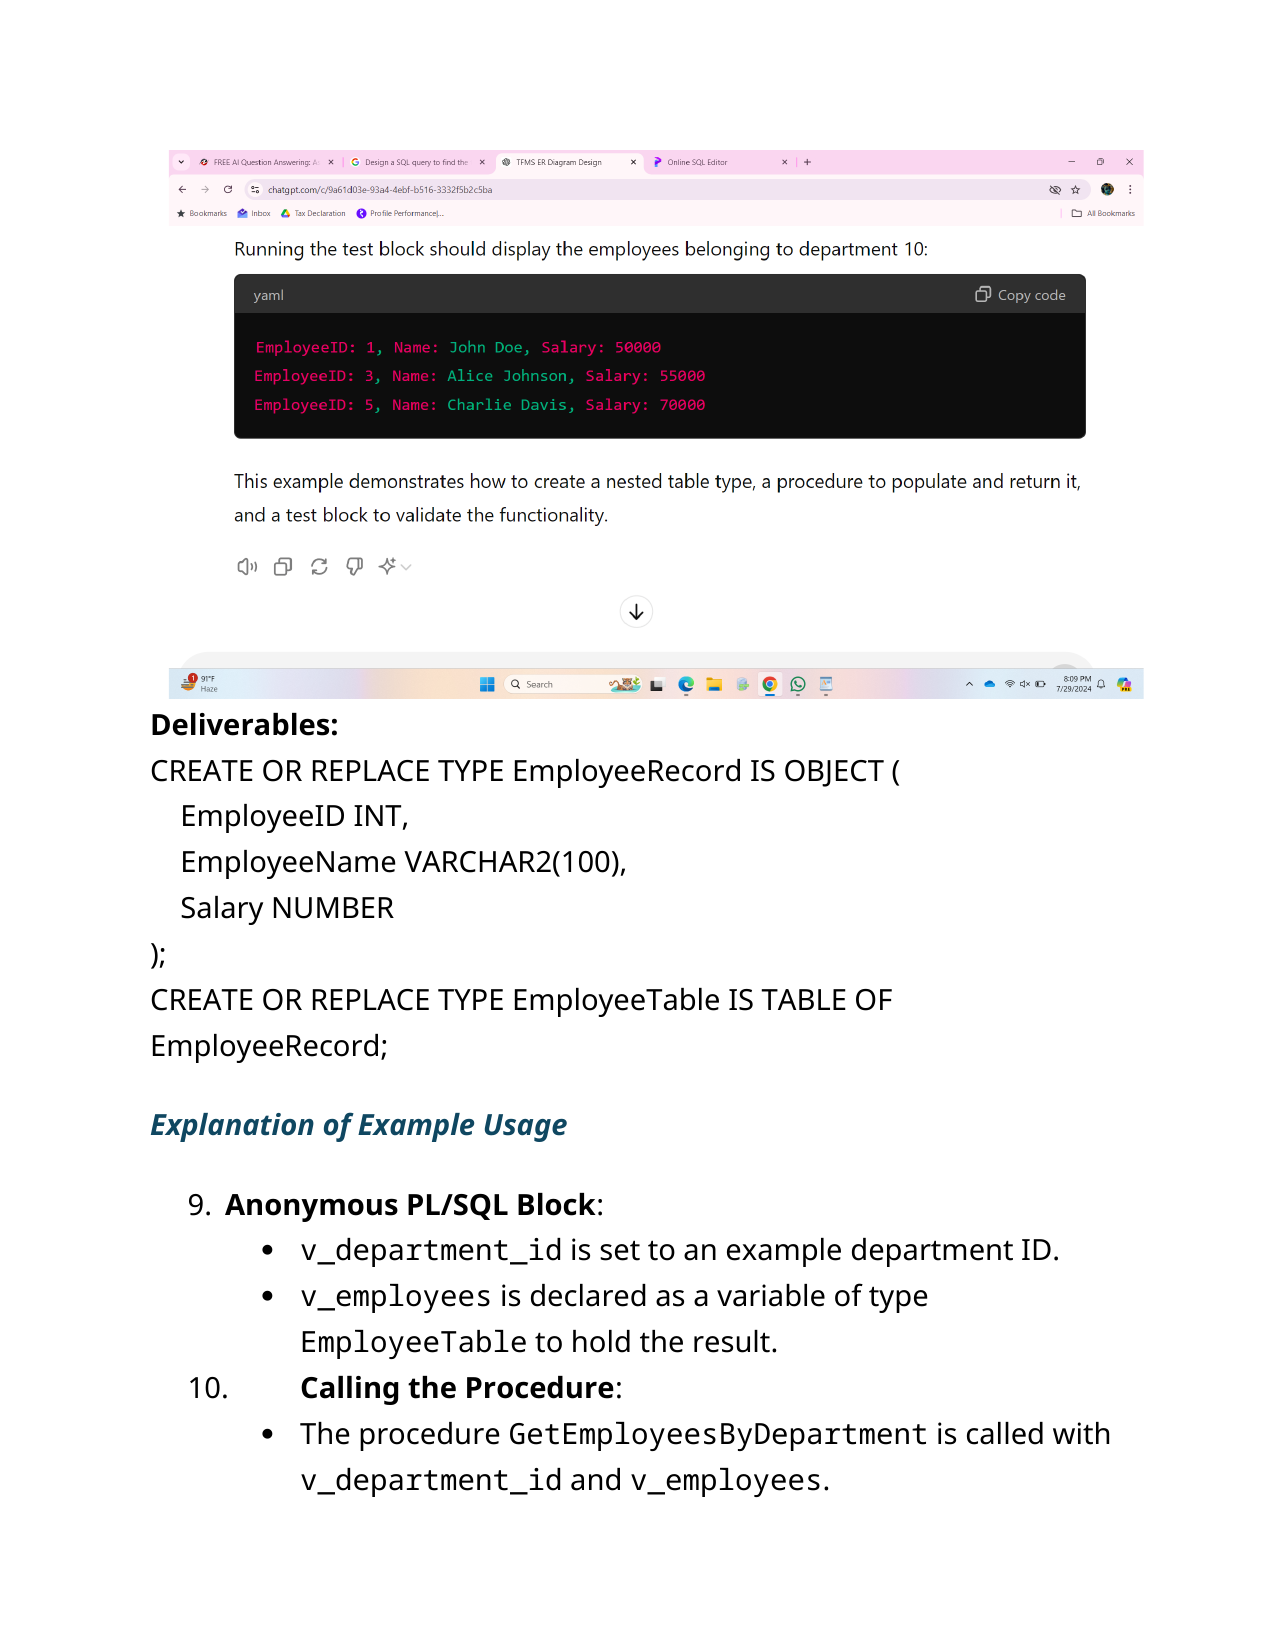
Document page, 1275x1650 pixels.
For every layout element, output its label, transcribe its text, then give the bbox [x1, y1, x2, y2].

text EmployeeID INT, [150, 796, 1125, 835]
text EmployeeName VARCHAR2(100), [150, 842, 1125, 881]
list The procedure GetEmployeesByDepartment is called with v_department_id and v_employees. [262, 1413, 1125, 1499]
list Anonymous PL/SQL Block: [187, 1184, 1125, 1223]
subtitle Explanation of Example Usage [150, 1104, 1125, 1144]
text Deliverables: [150, 704, 1125, 743]
text CREATE OR REPLACE TYPE EmployeeTable IS TABLE OF EmployeeRecord; [150, 979, 1125, 1065]
text CREATE OR REPLACE TYPE EmployeeRecord IS OBJECT ( [150, 750, 1125, 789]
list v_employees is declared as a variable of type EmployeeTable to hold the result. [262, 1276, 1125, 1361]
list Calling the Procedure: [187, 1367, 1125, 1407]
text ); [150, 933, 1125, 973]
list v_department_id is set to an example department ID. [262, 1230, 1125, 1269]
text Salary NUMBER [150, 888, 1125, 927]
